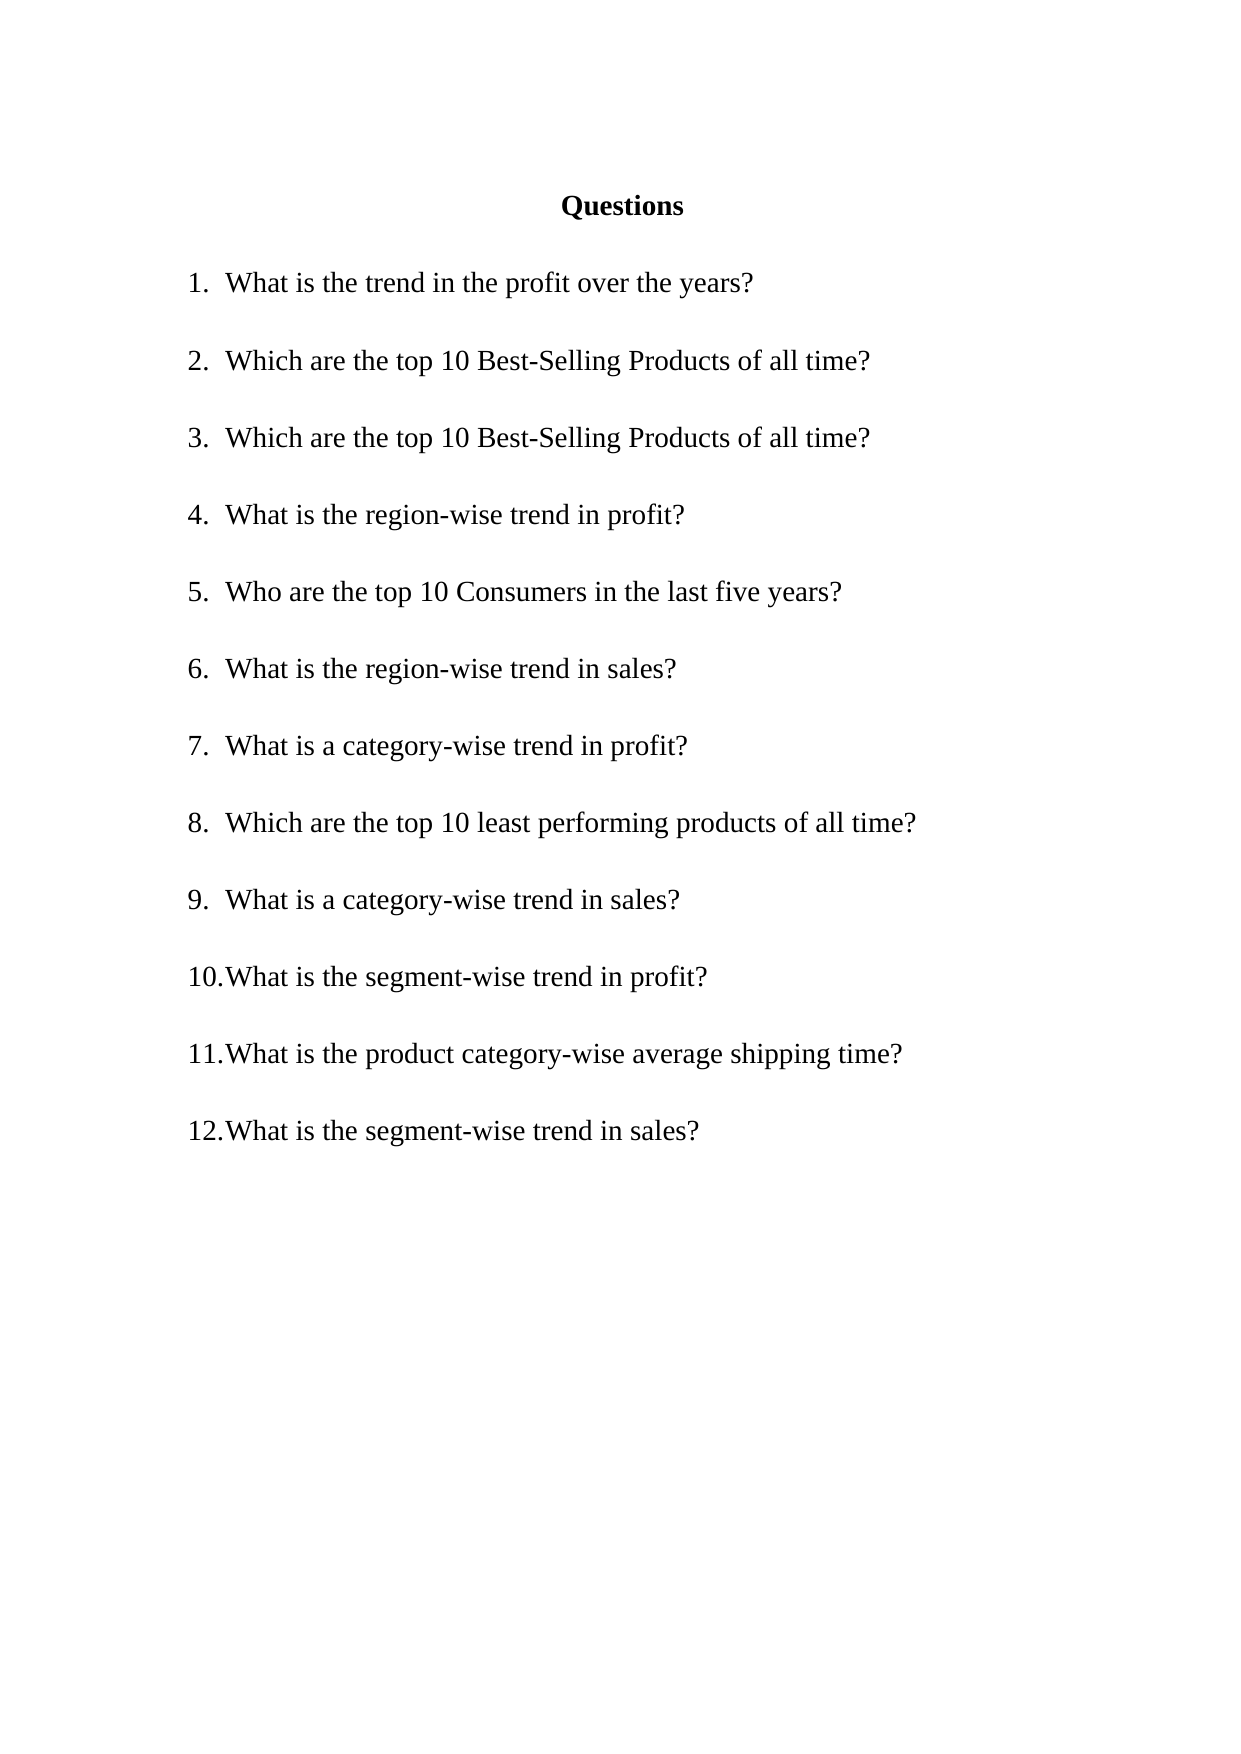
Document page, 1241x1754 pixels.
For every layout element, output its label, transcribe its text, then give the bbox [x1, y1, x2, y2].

list What is the region-wise trend in profit? [187, 497, 1094, 530]
list What is the product category-wise average shipping time? [187, 1036, 1094, 1070]
list What is a category-wise trend in sales? [187, 882, 1094, 916]
list Who are the top 10 Consumers in the last five years? [187, 574, 1094, 607]
list What is the segment-wise trend in profit? [187, 959, 1094, 993]
text Questions [150, 188, 1094, 222]
list Which are the top 10 Best-Selling Products of all time? [187, 420, 1094, 453]
list Which are the top 10 Best-Selling Products of all time? [187, 343, 1094, 376]
list Which are the top 10 least performing products of all time? [187, 805, 1094, 839]
list What is the trend in the profit over the years? [187, 266, 1094, 299]
list What is the segment-wise trend in sales? [187, 1113, 1094, 1147]
list What is a category-wise trend in profit? [187, 728, 1094, 762]
list What is the region-wise trend in sales? [187, 651, 1094, 684]
